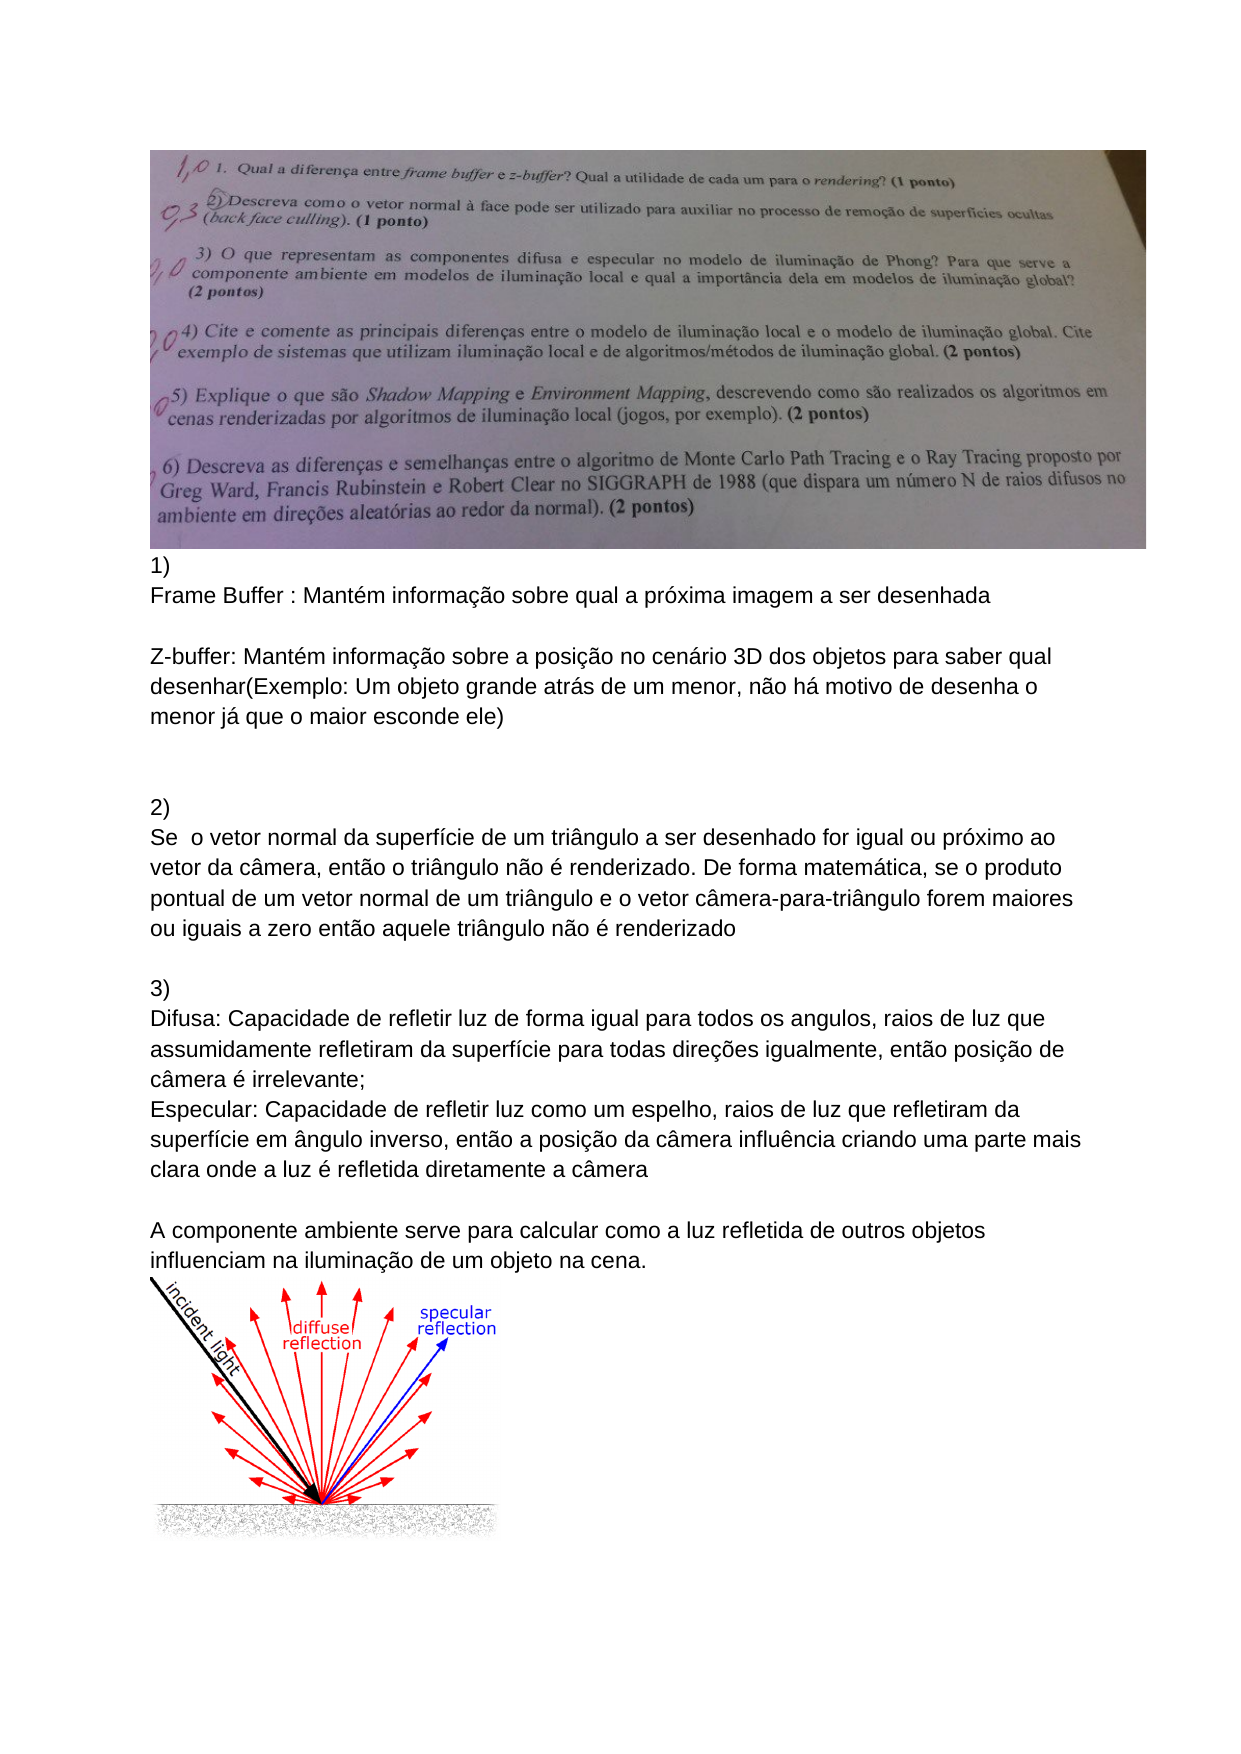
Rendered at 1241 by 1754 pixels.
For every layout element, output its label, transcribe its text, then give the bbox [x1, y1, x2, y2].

text Frame Buffer : Mantém informação sobre qual a próxima imagem a ser desenhada [150, 582, 1090, 609]
text Difusa: Capacidade de refletir luz de forma igual para todos os angulos, raios de luz que assumidamente refletiram da superfície para todas direções igualmente, então posição de câmera é irrelevante; [150, 1005, 1090, 1092]
text Z-buffer: Mantém informação sobre a posição no cenário 3D dos objetos para saber qual desenhar(Exemplo: Um objeto grande atrás de um menor, não há motivo de desenha o menor já que o maior esconde ele) [150, 643, 1090, 730]
text 2) [150, 794, 1090, 820]
picture [150, 150, 1147, 549]
text A componente ambiente serve para calcular como a luz refletida de outros objetos influenciam na iluminação de um objeto na cena. [150, 1217, 1090, 1273]
picture [150, 1277, 501, 1541]
text 1) [150, 552, 1090, 579]
text 3) [150, 975, 1090, 1002]
text Especular: Capacidade de refletir luz como um espelho, raios de luz que refletiram da superfície em ângulo inverso, então a posição da câmera influência criando uma parte mais clara onde a luz é refletida diretamente a câmera [150, 1096, 1090, 1183]
text Se o vetor normal da superfície de um triângulo a ser desenhado for igual ou próximo ao vetor da câmera, então o triângulo não é renderizado. De forma matemática, se o produto pontual de um vetor normal de um triângulo e o vetor câmera-para-triângulo forem maiores ou iguais a zero então aquele triângulo não é renderizado [150, 824, 1090, 941]
